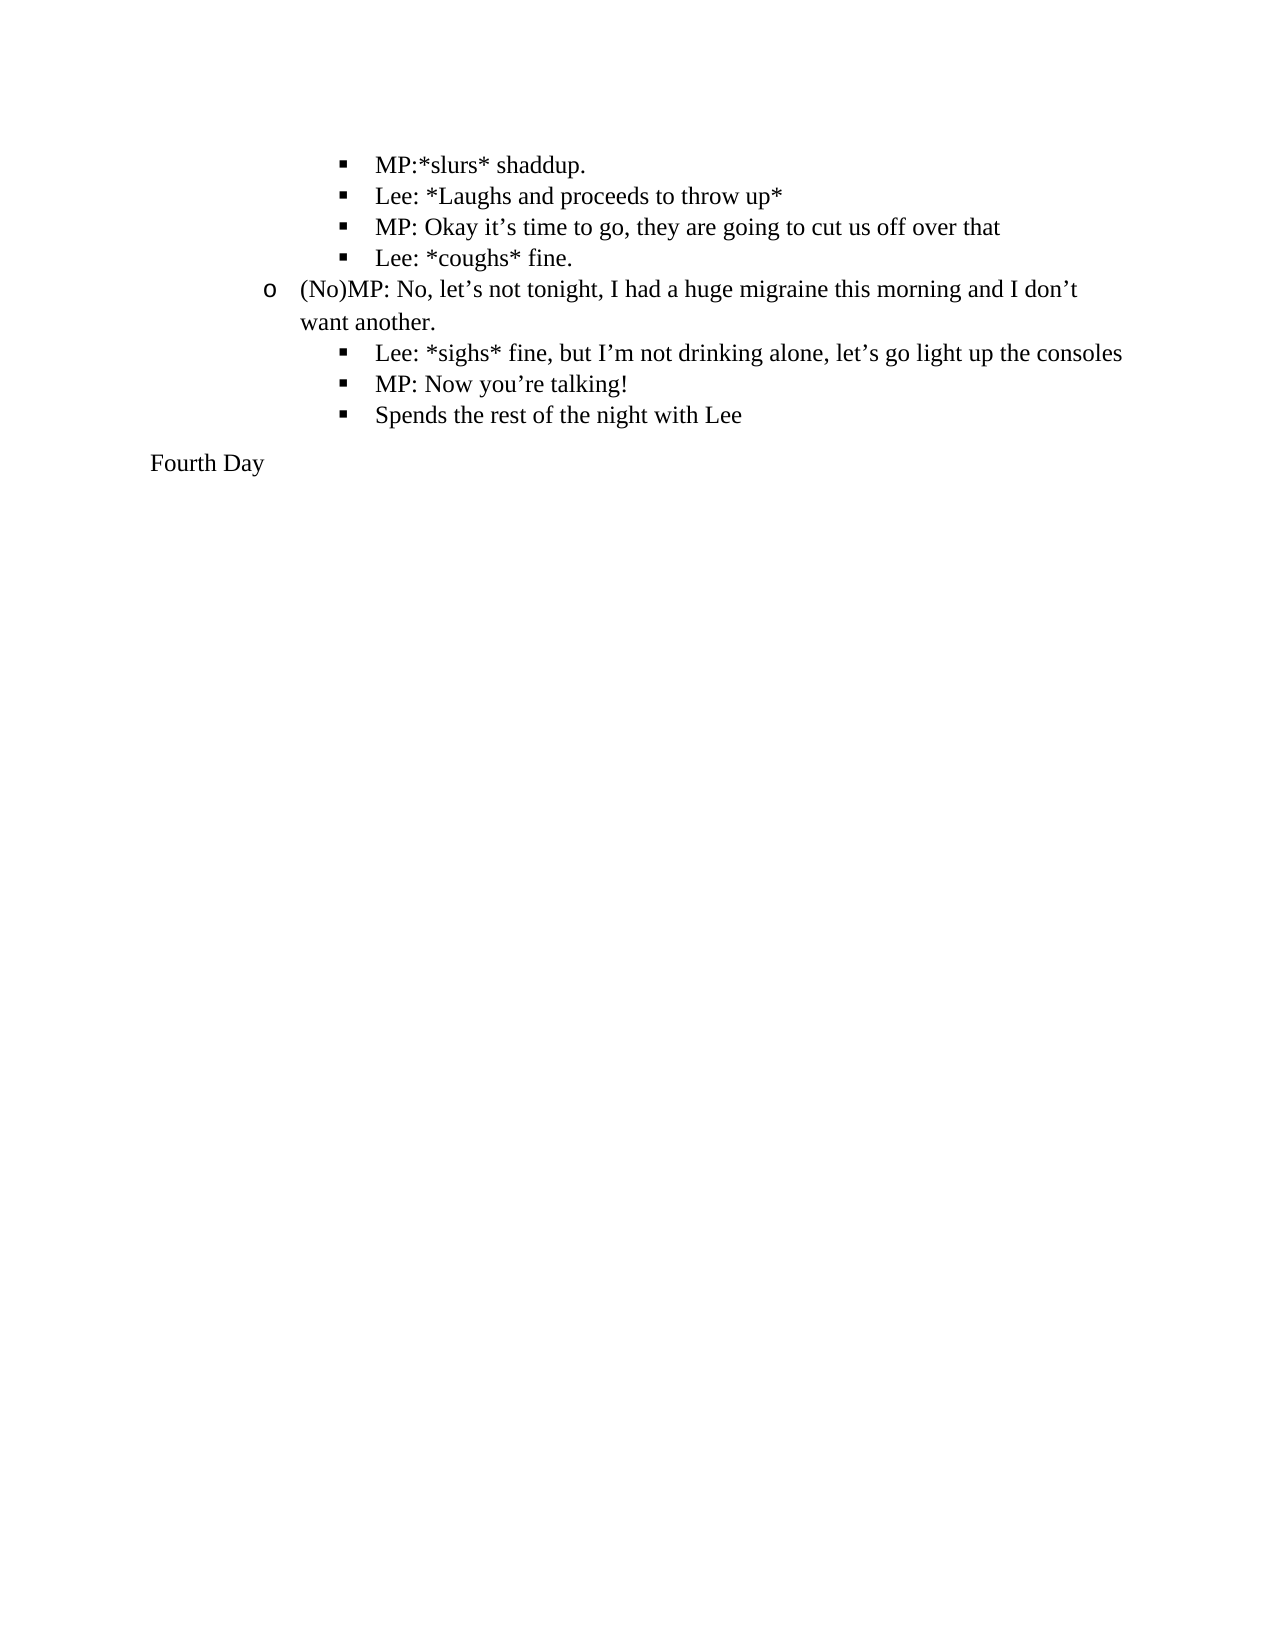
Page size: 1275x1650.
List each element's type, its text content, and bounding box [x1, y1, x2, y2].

list MP: Now you’re talking! [337, 369, 1125, 398]
list Lee: *Laughs and proceeds to throw up* [337, 181, 1125, 210]
list Lee: *coughs* fine. [337, 243, 1125, 272]
list (No)MP: No, let’s not tonight, I had a huge migraine this morning and I don’t want another. [262, 274, 1125, 336]
list Spends the rest of the night with Lee [337, 400, 1125, 429]
list MP: Okay it’s time to go, they are going to cut us off over that [337, 212, 1125, 241]
list Lee: *sighs* fine, but I’m not drinking alone, let’s go light up the consoles [337, 338, 1125, 367]
text Fourth Day [150, 448, 1125, 477]
list MP:*slurs* shaddup. [337, 150, 1125, 179]
